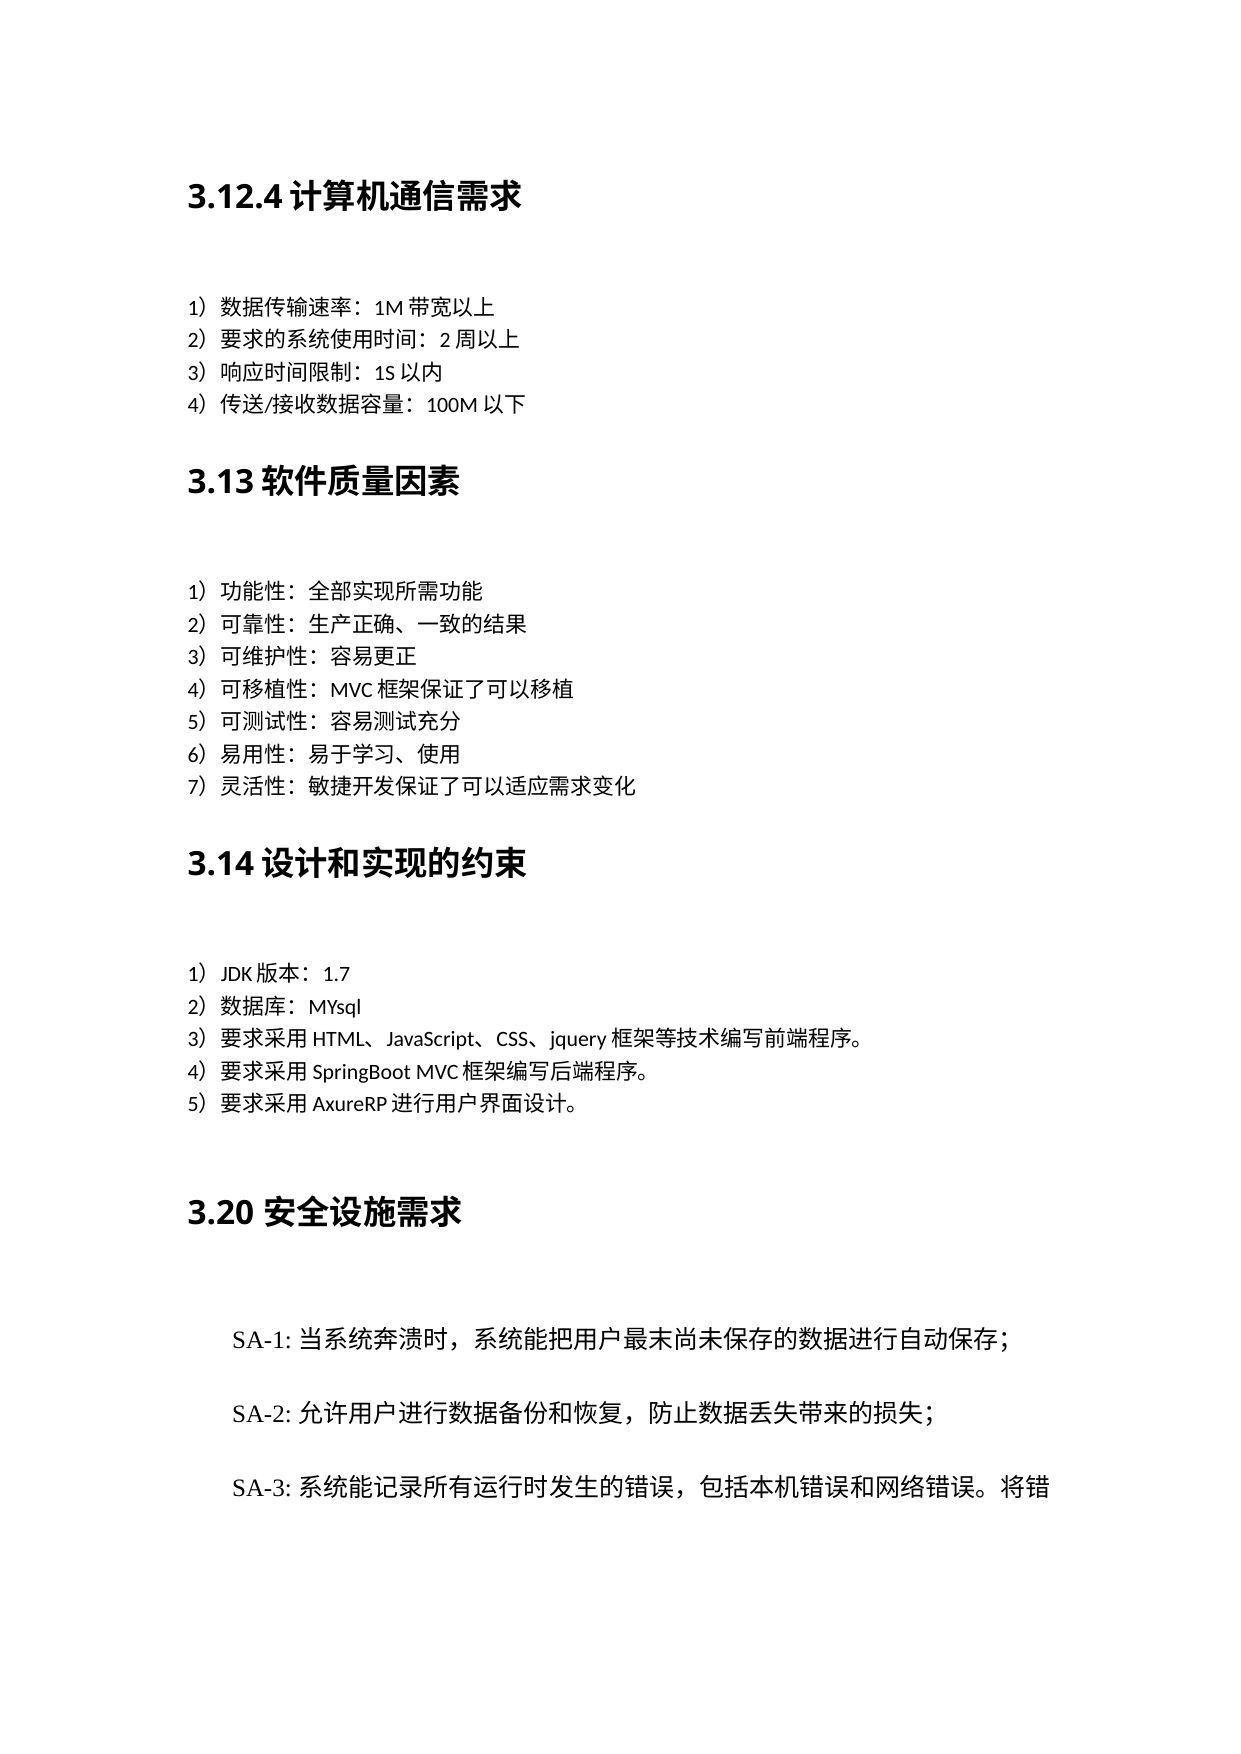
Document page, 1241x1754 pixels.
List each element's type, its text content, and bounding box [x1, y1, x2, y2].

list 要求采用AxureRP进行用户界面设计。 [187, 1086, 1053, 1118]
list 灵活性：敏捷开发保证了可以适应需求变化 [187, 769, 1053, 801]
subtitle 3.14设计和实现的约束 [187, 828, 1053, 893]
list 系统能记录所有运行时发生的错误，包括本机错误和网络错误。将错误信息存为日志，此外日志保存用户的操作信息。 [187, 1453, 1053, 1518]
list 可靠性：生产正确、一致的结果 [187, 606, 1053, 639]
list 要求采用HTML、JavaScript、CSS、jquery框架等技术编写前端程序。 [187, 1021, 1053, 1053]
subtitle 3.13软件质量因素 [187, 446, 1053, 511]
list 可测试性：容易测试充分 [187, 704, 1053, 736]
list 要求采用SpringBoot MVC框架编写后端程序。 [187, 1053, 1053, 1086]
subtitle 3.20 安全设施需求 [187, 1178, 1053, 1243]
list 要求的系统使用时间：2周以上 [187, 322, 1053, 354]
list 数据传输速率：1M带宽以上 [187, 289, 1053, 322]
list 允许用户进行数据备份和恢复，防止数据丢失带来的损失； [187, 1379, 1053, 1444]
list JDK版本：1.7 [187, 956, 1053, 988]
list 易用性：易于学习、使用 [187, 736, 1053, 769]
list 响应时间限制：1S以内 [187, 354, 1053, 387]
list 传送/接收数据容量：100M以下 [187, 387, 1053, 419]
list 当系统奔溃时，系统能把用户最末尚未保存的数据进行自动保存； [187, 1305, 1053, 1370]
list 数据库：MYsql [187, 988, 1053, 1021]
list 可维护性：容易更正 [187, 639, 1053, 671]
list 功能性：全部实现所需功能 [187, 574, 1053, 606]
list 可移植性：MVC框架保证了可以移植 [187, 671, 1053, 704]
subtitle 3.12.4计算机通信需求 [187, 162, 1053, 227]
